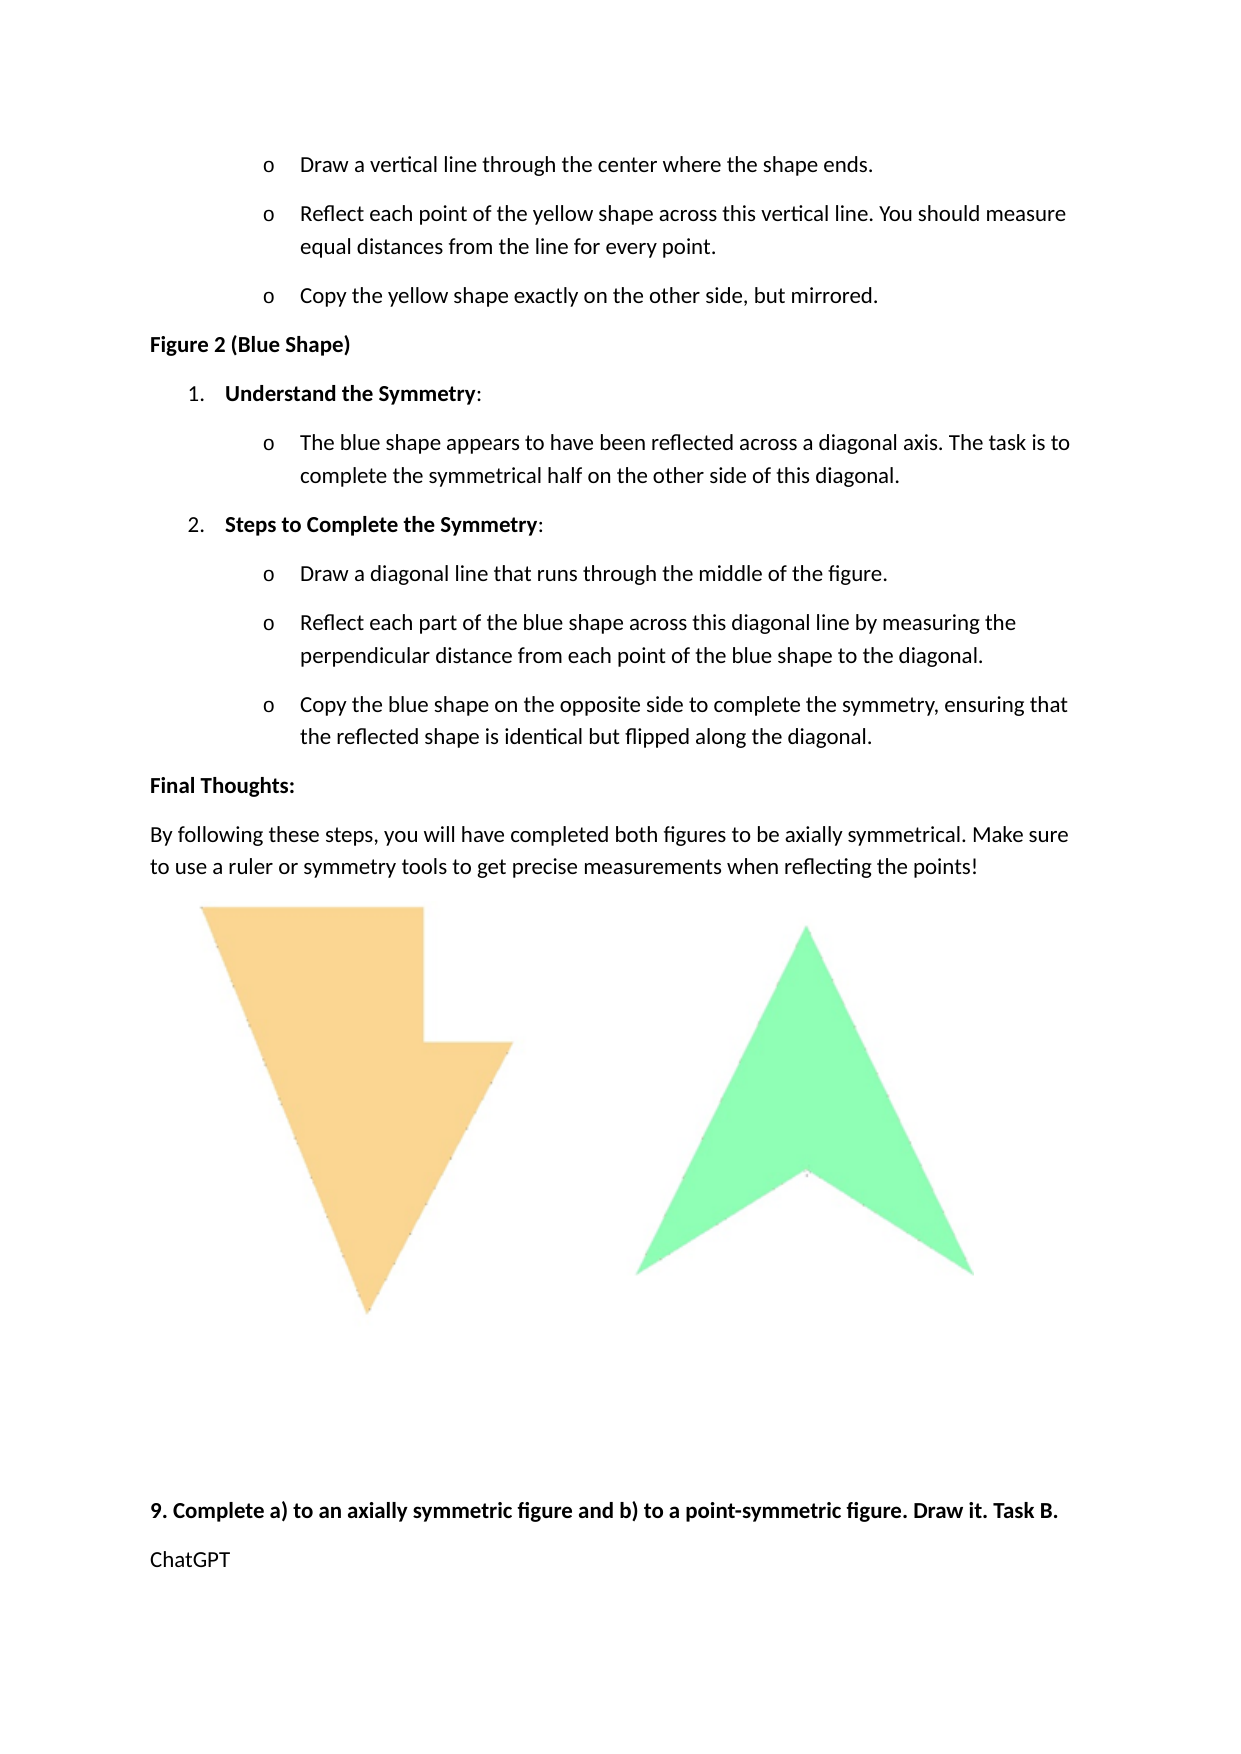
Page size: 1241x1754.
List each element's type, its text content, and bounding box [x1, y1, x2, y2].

list Draw a vertical line through the center where the shape ends. [262, 150, 1090, 178]
list The blue shape appears to have been reflected across a diagonal axis. The task is to complete the symmetrical half on the other side of this diagonal. [262, 428, 1090, 489]
text ChatGPT [150, 1545, 1090, 1573]
list Steps to Complete the Symmetry: [187, 510, 1090, 538]
list Copy the yellow shape exactly on the other side, but mirrored. [262, 281, 1090, 309]
list Understand the Symmetry: [187, 379, 1090, 407]
text 9. Complete a) to an axially symmetric figure and b) to a point-symmetric figure. Draw it. Task B. [150, 1496, 1090, 1524]
list Reflect each point of the yellow shape across this vertical line. You should measure equal distances from the line for every point. [262, 199, 1090, 260]
text Figure 2 (Blue Shape) [150, 331, 1090, 358]
list Draw a diagonal line that runs through the middle of the figure. [262, 559, 1090, 587]
list Copy the blue shape on the opposite side to complete the symmetry, ensuring that the reflected shape is identical but flipped along the diagonal. [262, 690, 1090, 750]
picture [150, 901, 974, 1474]
text Final Thoughts: [150, 771, 1090, 799]
text By following these steps, you will have completed both figures to be axially symmetrical. Make sure to use a ruler or symmetry tools to get precise measurements when reflecting the points! [150, 820, 1090, 880]
list Reflect each part of the blue shape across this diagonal line by measuring the perpendicular distance from each point of the blue shape to the diagonal. [262, 608, 1090, 669]
